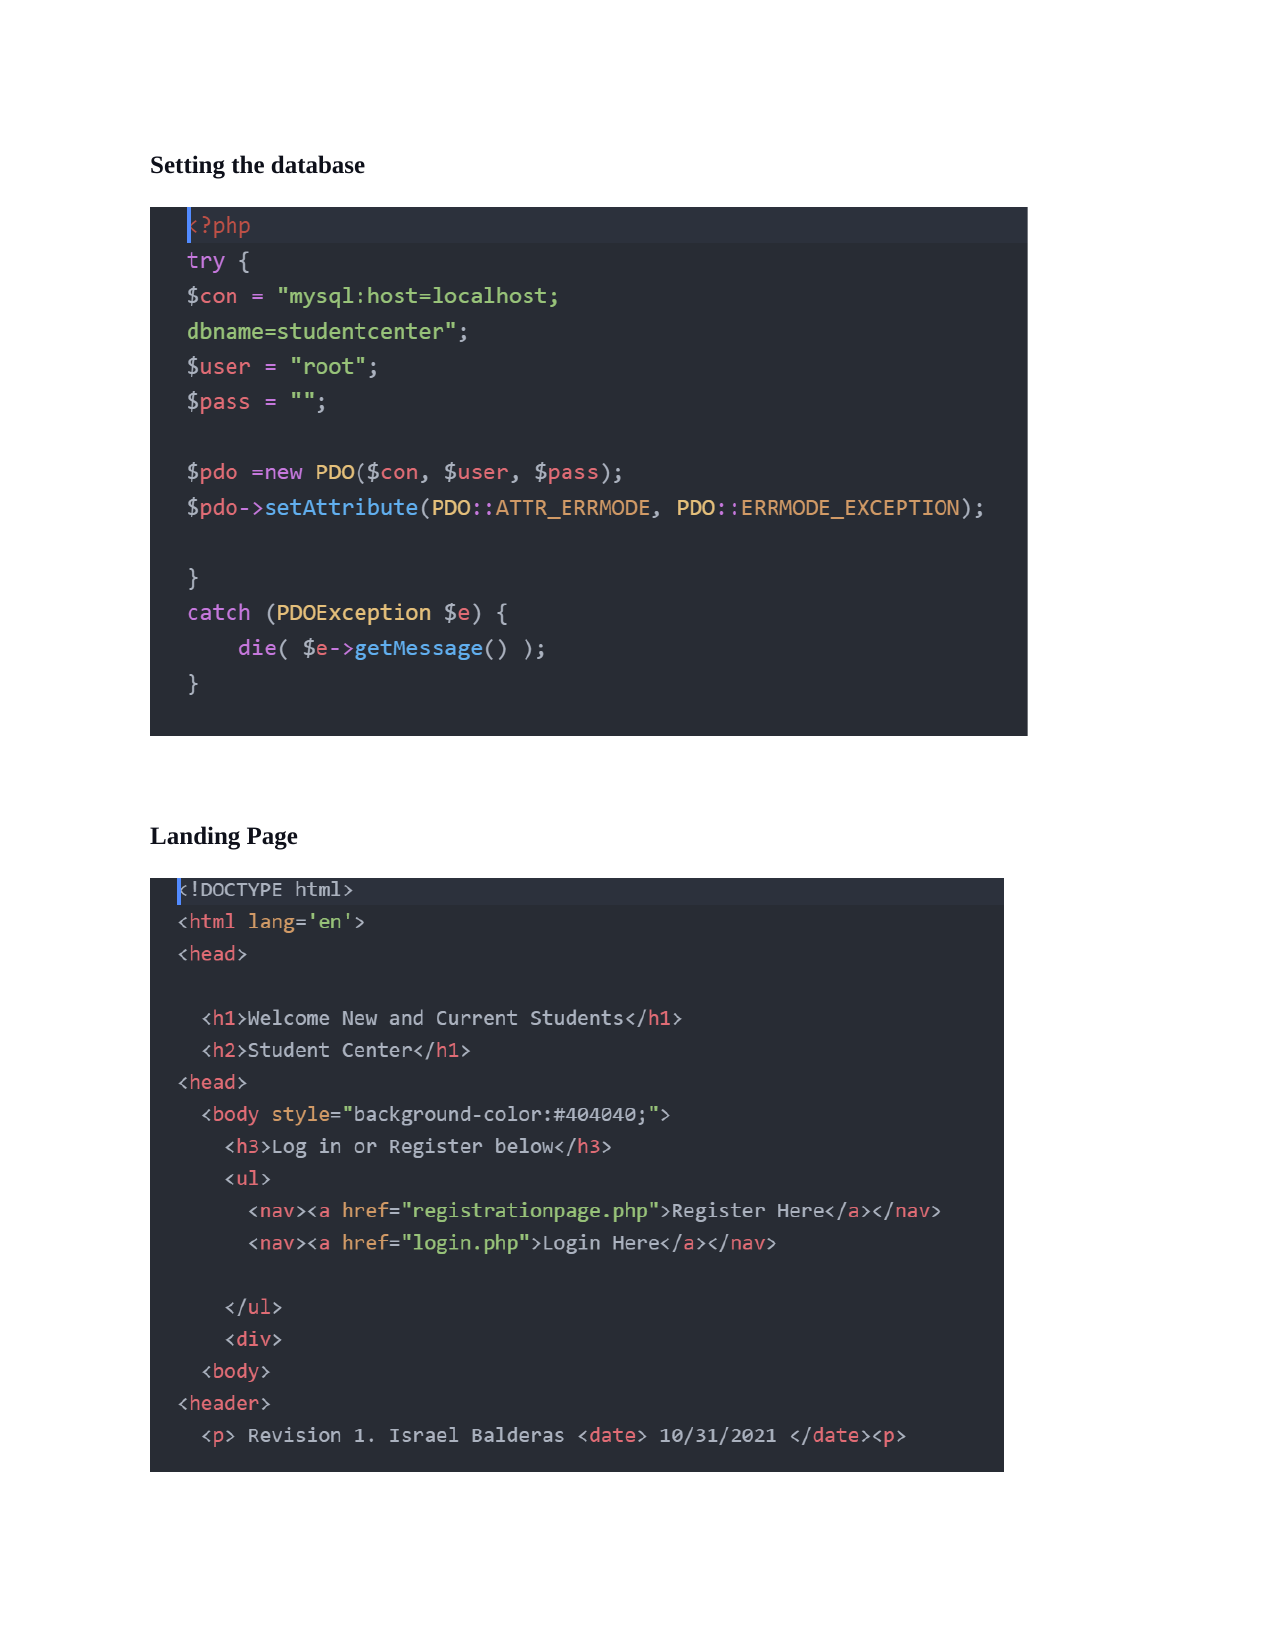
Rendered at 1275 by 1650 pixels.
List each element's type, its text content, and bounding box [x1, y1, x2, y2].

text Landing Page [150, 821, 1125, 850]
text Setting the database [150, 150, 1125, 179]
picture [150, 878, 1004, 1472]
picture [150, 207, 1028, 736]
